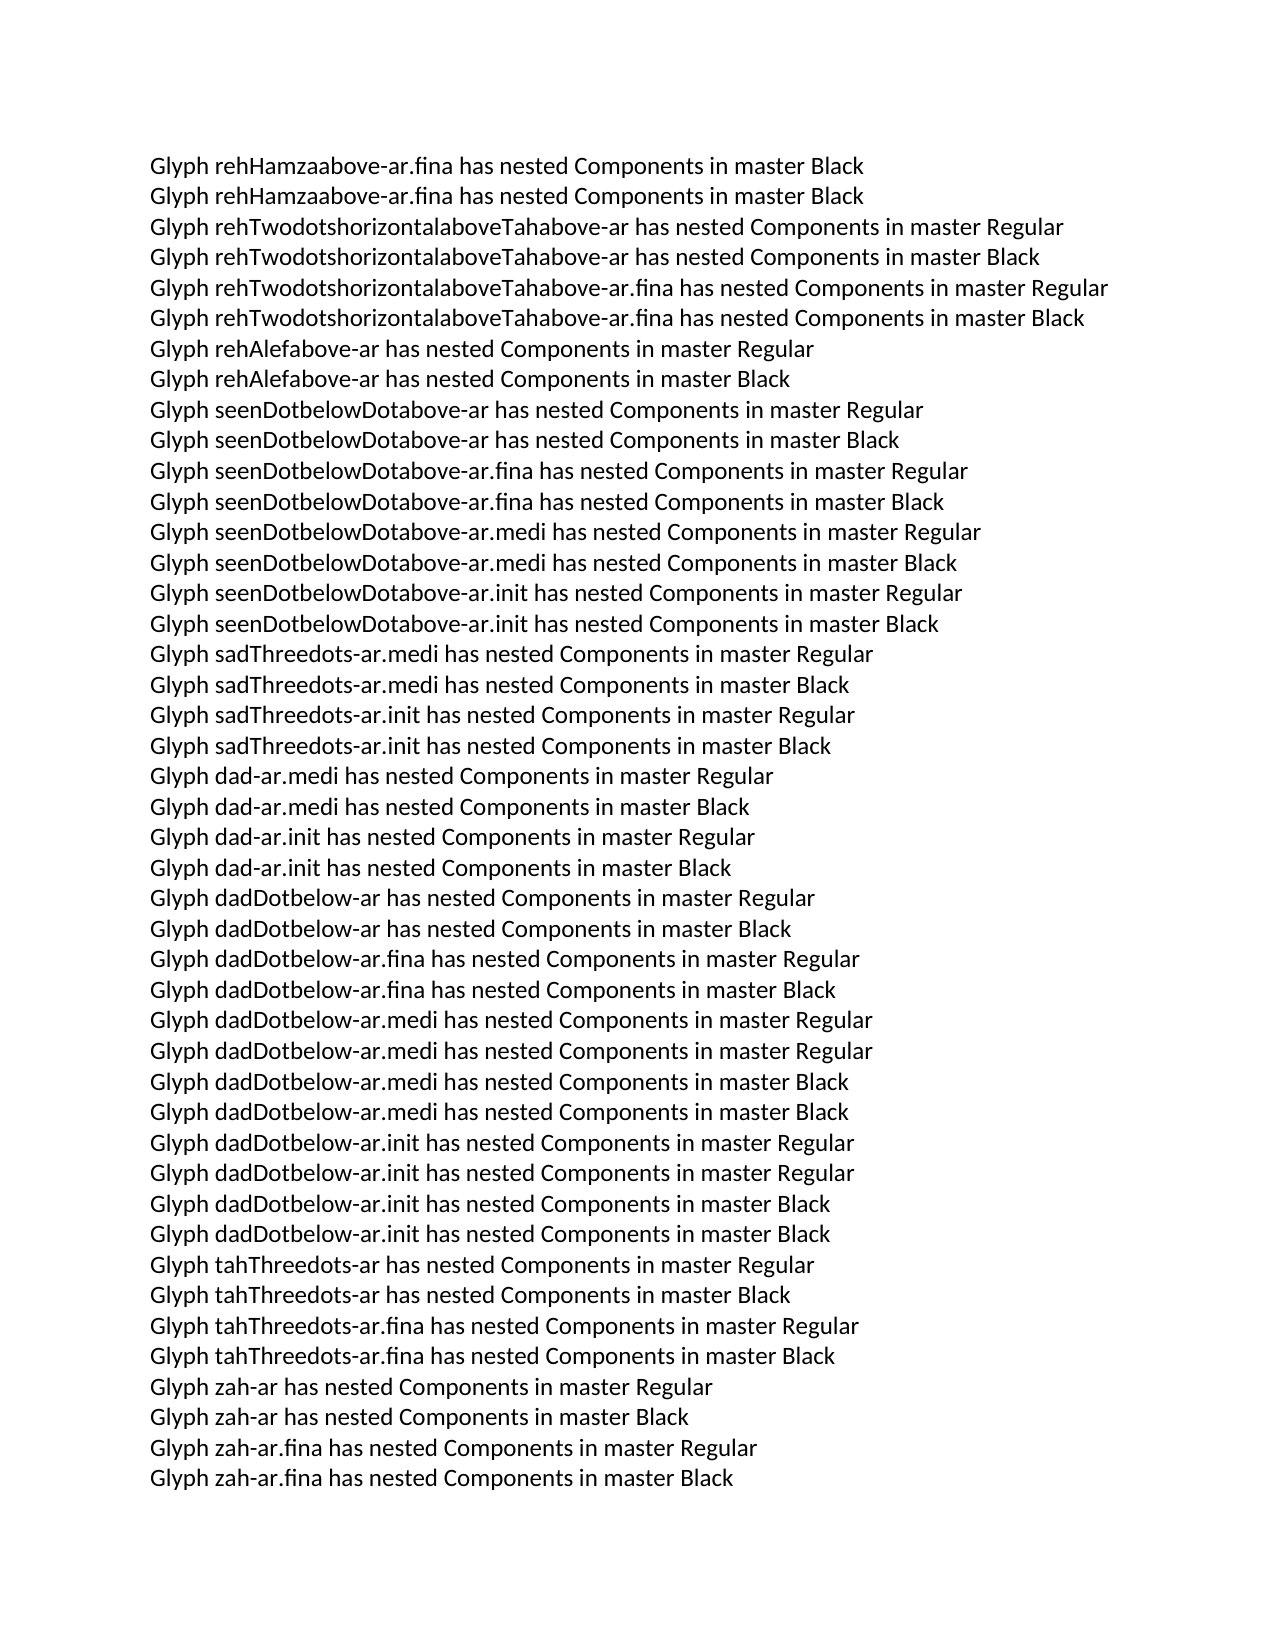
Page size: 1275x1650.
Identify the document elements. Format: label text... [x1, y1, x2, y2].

text Glyph sadThreedots-ar.medi has nested Components in master Regular [150, 638, 1125, 669]
text Glyph zah-ar has nested Components in master Regular [150, 1371, 1125, 1401]
text Glyph dad-ar.medi has nested Components in master Black [150, 791, 1125, 821]
text Glyph seenDotbelowDotabove-ar.init has nested Components in master Regular [150, 577, 1125, 608]
text Glyph dad-ar.medi has nested Components in master Regular [150, 760, 1125, 791]
text Glyph rehTwodotshorizontalaboveTahabove-ar.fina has nested Components in master Black [150, 303, 1125, 333]
text Glyph dadDotbelow-ar.fina has nested Components in master Black [150, 974, 1125, 1004]
text Glyph seenDotbelowDotabove-ar.fina has nested Components in master Regular [150, 455, 1125, 486]
text Glyph zah-ar.fina has nested Components in master Black [150, 1462, 1125, 1493]
text Glyph dadDotbelow-ar.fina has nested Components in master Regular [150, 943, 1125, 974]
text Glyph rehTwodotshorizontalaboveTahabove-ar has nested Components in master Black [150, 242, 1125, 272]
text Glyph dadDotbelow-ar.medi has nested Components in master Black [150, 1066, 1125, 1096]
text Glyph seenDotbelowDotabove-ar.init has nested Components in master Black [150, 608, 1125, 638]
text Glyph zah-ar has nested Components in master Black [150, 1401, 1125, 1432]
text Glyph sadThreedots-ar.init has nested Components in master Black [150, 730, 1125, 760]
text Glyph dad-ar.init has nested Components in master Regular [150, 821, 1125, 852]
text Glyph tahThreedots-ar has nested Components in master Black [150, 1279, 1125, 1310]
text Glyph rehHamzaabove-ar.fina has nested Components in master Black [150, 150, 1125, 181]
text Glyph rehAlefabove-ar has nested Components in master Regular [150, 333, 1125, 364]
text Glyph dadDotbelow-ar.init has nested Components in master Black [150, 1218, 1125, 1249]
text Glyph dadDotbelow-ar.medi has nested Components in master Black [150, 1096, 1125, 1127]
text Glyph dadDotbelow-ar.init has nested Components in master Black [150, 1188, 1125, 1218]
text Glyph sadThreedots-ar.init has nested Components in master Regular [150, 699, 1125, 730]
text Glyph tahThreedots-ar has nested Components in master Regular [150, 1249, 1125, 1279]
text Glyph rehHamzaabove-ar.fina has nested Components in master Black [150, 181, 1125, 211]
text Glyph seenDotbelowDotabove-ar has nested Components in master Black [150, 425, 1125, 455]
text Glyph sadThreedots-ar.medi has nested Components in master Black [150, 669, 1125, 699]
text Glyph tahThreedots-ar.fina has nested Components in master Black [150, 1340, 1125, 1371]
text Glyph seenDotbelowDotabove-ar.fina has nested Components in master Black [150, 486, 1125, 516]
text Glyph dadDotbelow-ar.medi has nested Components in master Regular [150, 1035, 1125, 1066]
text Glyph dad-ar.init has nested Components in master Black [150, 852, 1125, 882]
text Glyph seenDotbelowDotabove-ar has nested Components in master Regular [150, 394, 1125, 425]
text Glyph dadDotbelow-ar.init has nested Components in master Regular [150, 1127, 1125, 1157]
text Glyph dadDotbelow-ar.init has nested Components in master Regular [150, 1157, 1125, 1188]
text Glyph zah-ar.fina has nested Components in master Regular [150, 1432, 1125, 1462]
text Glyph rehTwodotshorizontalaboveTahabove-ar.fina has nested Components in master Regular [150, 272, 1125, 303]
text Glyph dadDotbelow-ar.medi has nested Components in master Regular [150, 1004, 1125, 1035]
text Glyph dadDotbelow-ar has nested Components in master Black [150, 913, 1125, 943]
text Glyph rehAlefabove-ar has nested Components in master Black [150, 364, 1125, 394]
text Glyph rehTwodotshorizontalaboveTahabove-ar has nested Components in master Regular [150, 211, 1125, 242]
text Glyph seenDotbelowDotabove-ar.medi has nested Components in master Regular [150, 516, 1125, 547]
text Glyph tahThreedots-ar.fina has nested Components in master Regular [150, 1310, 1125, 1340]
text Glyph dadDotbelow-ar has nested Components in master Regular [150, 882, 1125, 913]
text Glyph seenDotbelowDotabove-ar.medi has nested Components in master Black [150, 547, 1125, 577]
